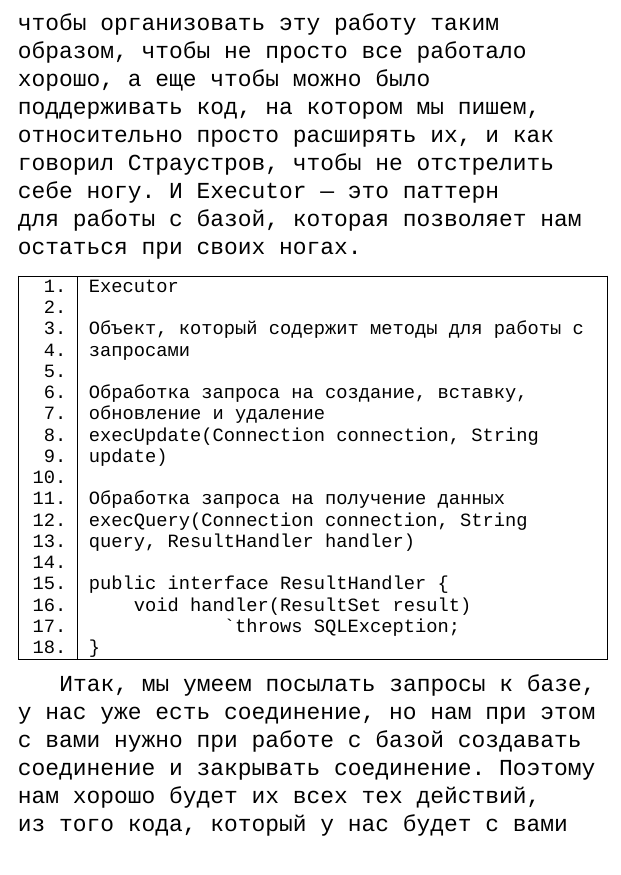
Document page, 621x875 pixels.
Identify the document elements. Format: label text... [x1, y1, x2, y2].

table_header 1. 2. 3. 4. 5. 6. 7. 8. 9. 10. 11. 12. 13. 14. 15. 16. 17. 18. [19, 277, 77, 659]
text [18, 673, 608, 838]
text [18, 12, 608, 261]
table_header Executor Объект, который содержит методы для работы с запросами Обработка запроса на создание, вставку, обновление и удаление execUpdate(Connection connection, String update) Обработка запроса на получение данных execQuery(Connection connection, String query, ResultHandler handler) public interface ResultHandler { void handler(ResultSet result) `throws SQLException; } [78, 277, 607, 659]
